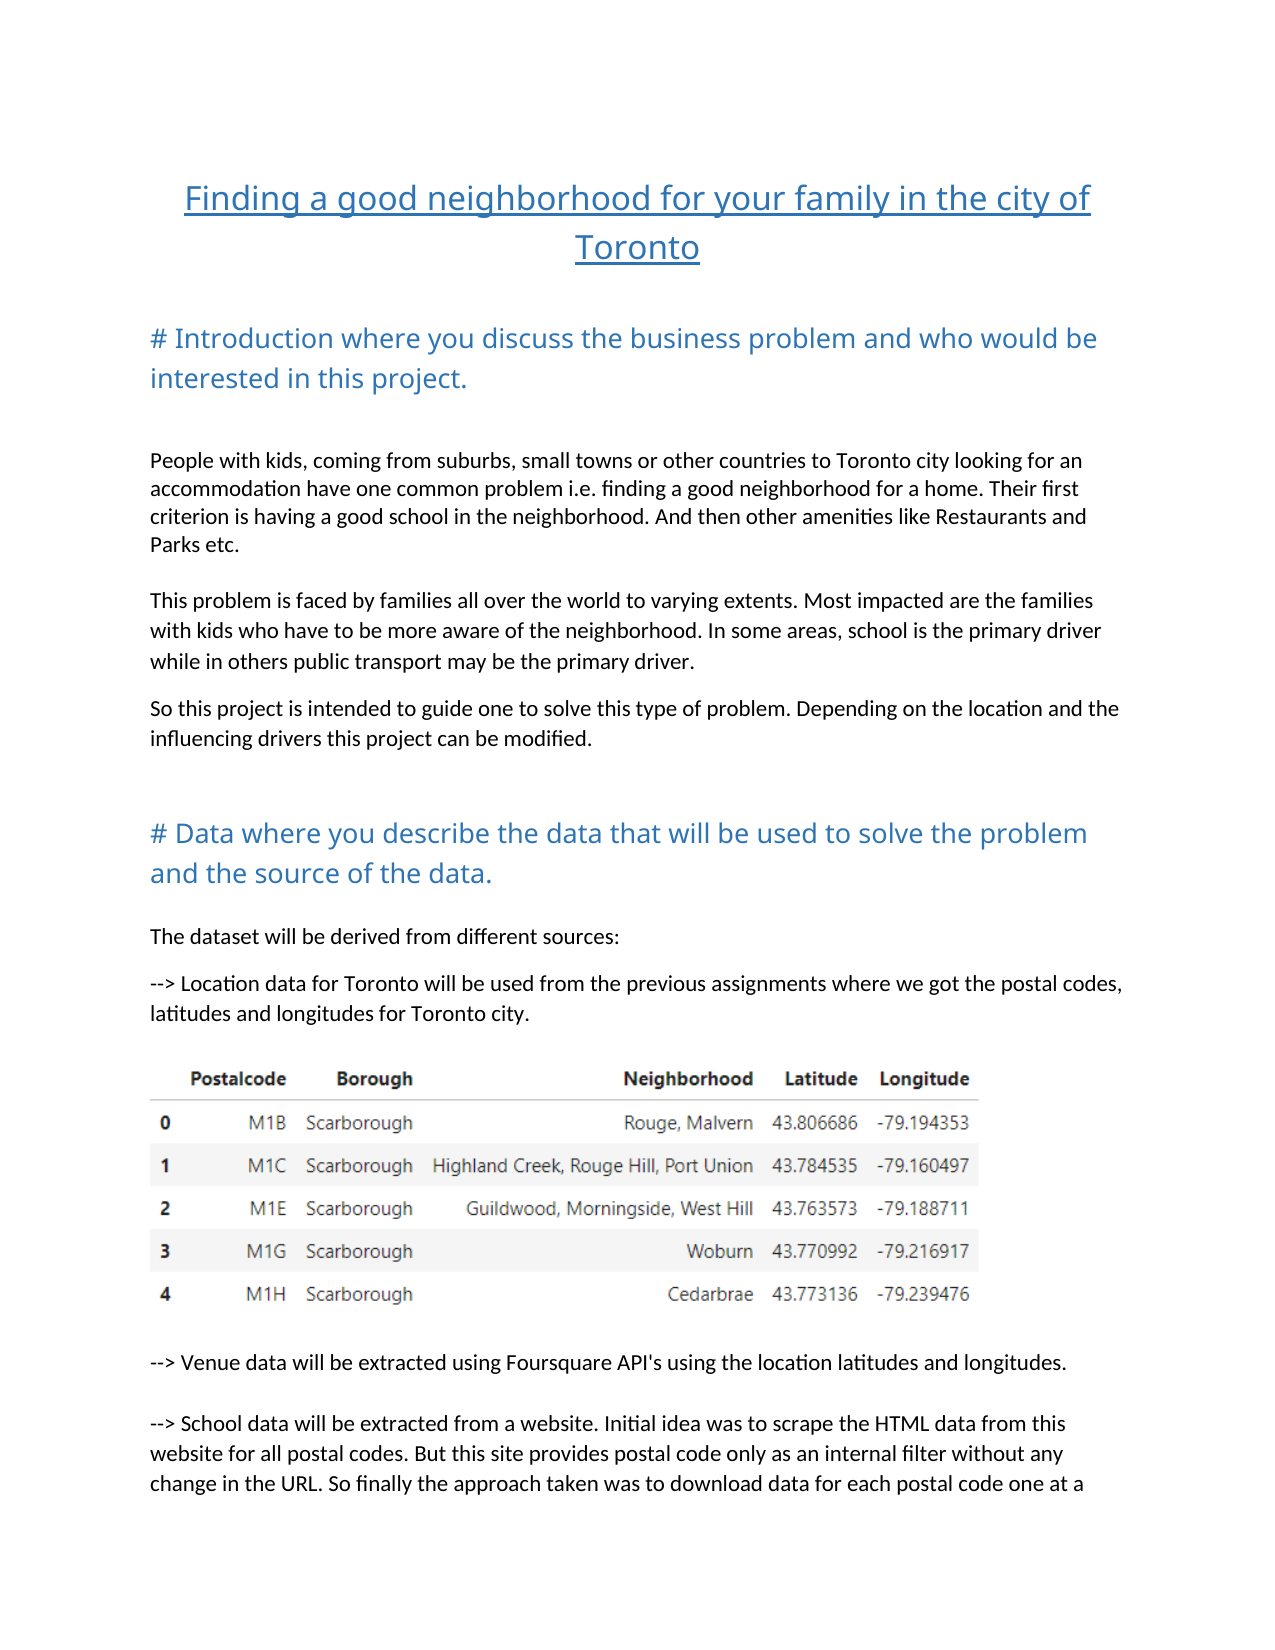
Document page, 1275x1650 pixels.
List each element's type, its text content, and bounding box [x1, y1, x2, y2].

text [150, 1409, 1125, 1497]
text People with kids, coming from suburbs, small towns or other countries to Toronto city looking for an accommodation have one common problem i.e. finding a good neighborhood for a home. Their first criterion is having a good school in the neighborhood. And then other amenities like Restaurants and Parks etc. [150, 446, 1125, 558]
text The dataset will be derived from different sources: [150, 922, 1125, 950]
subtitle Finding a good neighborhood for your family in the city of Toronto [150, 175, 1125, 269]
subtitle # Data where you describe the data that will be used to solve the problem and the source of the data. [150, 815, 1125, 891]
text --> Location data for Toronto will be used from the previous assignments where we got the postal codes, latitudes and longitudes for Toronto city. [150, 969, 1125, 1027]
picture [150, 1059, 984, 1316]
subtitle # Introduction where you discuss the business problem and who would be interested in this project. [150, 320, 1125, 396]
text --> Venue data will be extracted using Foursquare API's using the location latitudes and longitudes. [150, 1348, 1125, 1376]
text This problem is faced by families all over the world to varying extents. Most impacted are the families with kids who have to be more aware of the neighborhood. In some areas, school is the primary driver while in others public transport may be the primary driver. [150, 586, 1125, 675]
text So this project is intended to guide one to solve this type of problem. Depending on the location and the influencing drivers this project can be modified. [150, 694, 1125, 752]
